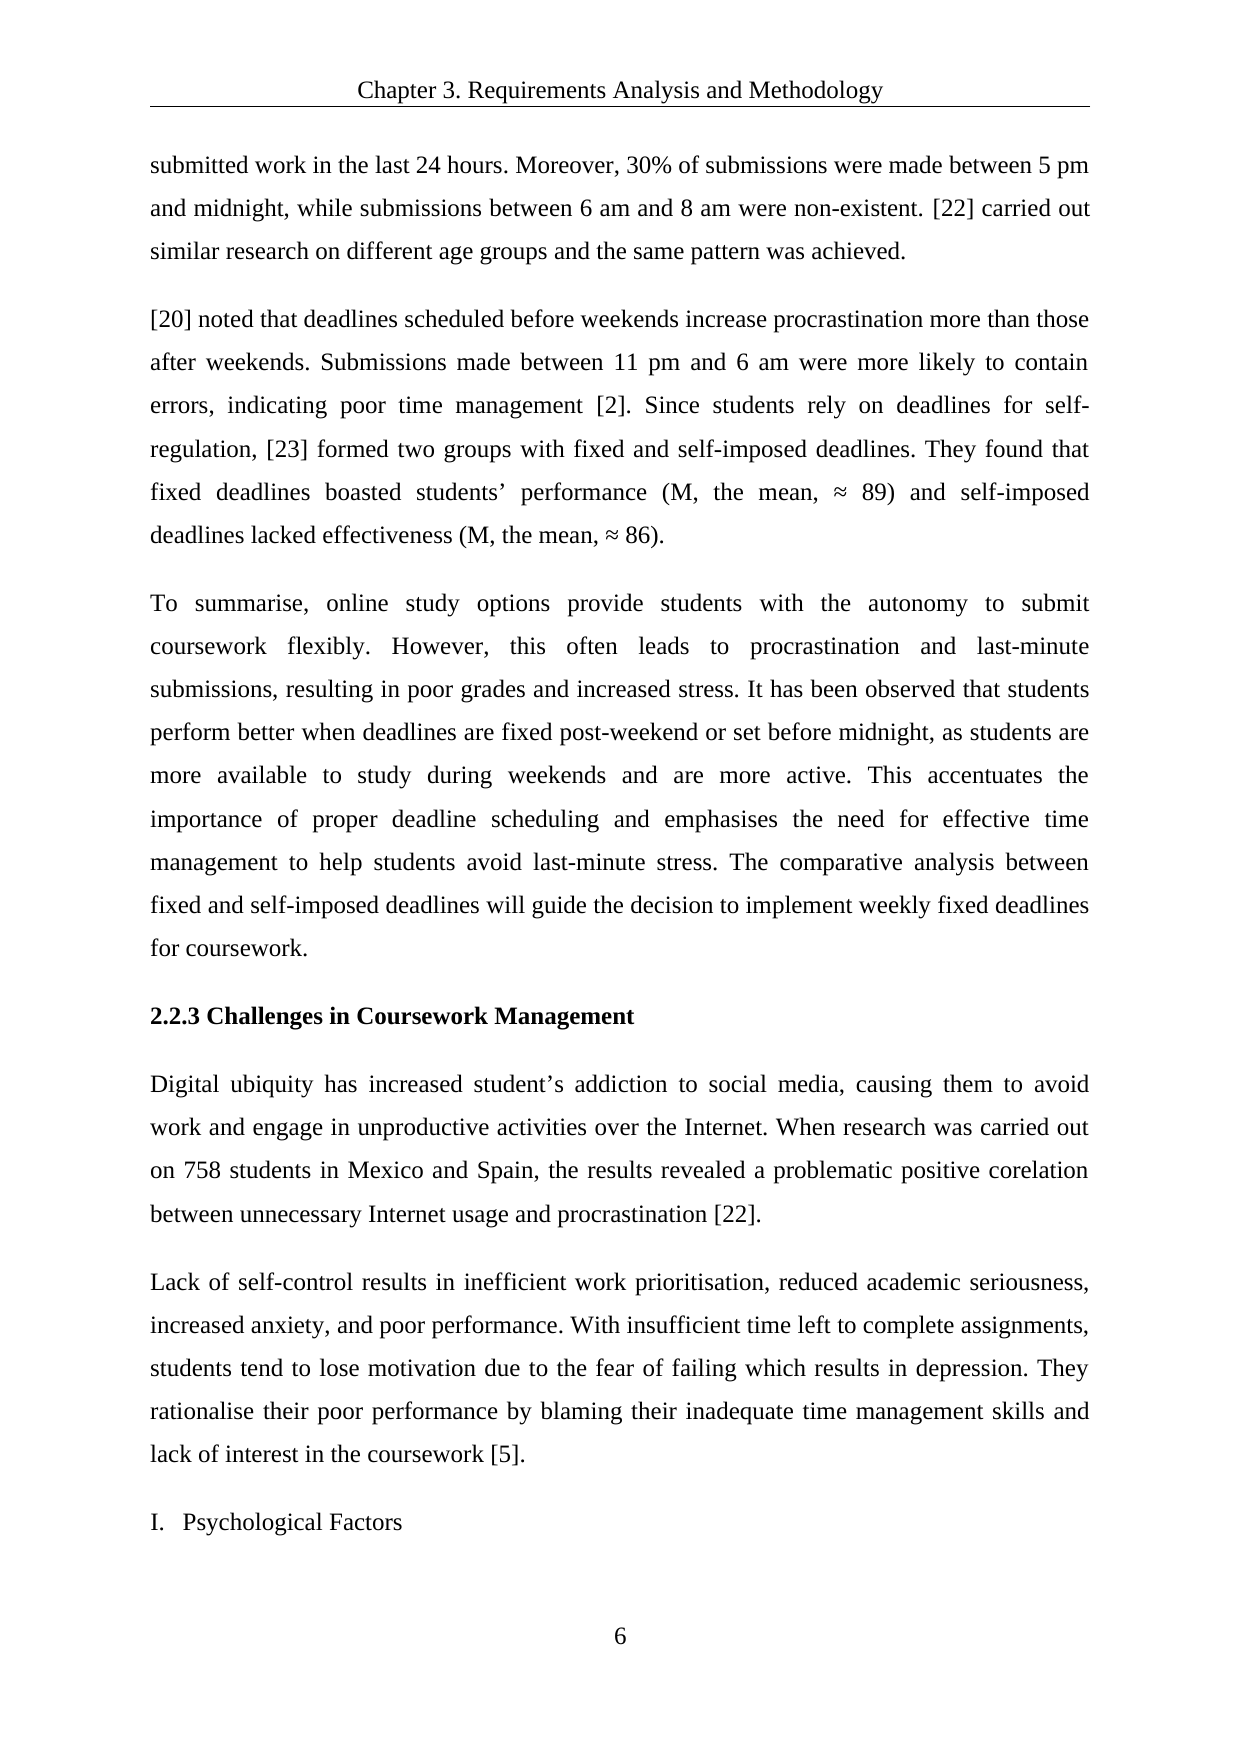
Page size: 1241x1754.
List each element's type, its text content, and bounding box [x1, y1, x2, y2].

list Psychological Factors [165, 1507, 1090, 1536]
subtitle Challenges in Coursework Management [150, 1001, 1090, 1030]
text noted that deadlines scheduled before weekends increase procrastination more than those after weekends. Submissions made between 11 pm and 6 am were more likely to contain errors, indicating poor time management . Since students rely on deadlines for self-regulation, formed two groups with fixed and self-imposed deadlines. They found that fixed deadlines boasted students’ performance (M, the mean, ≈ 89) and self-imposed deadlines lacked effectiveness (M, the mean, ≈ 86). [150, 304, 1090, 549]
text To summarise, online study options provide students with the autonomy to submit coursework flexibly. However, this often leads to procrastination and last-minute submissions, resulting in poor grades and increased stress. It has been observed that students perform better when deadlines are fixed post-weekend or set before midnight, as students are more available to study during weekends and are more active. This accentuates the importance of proper deadline scheduling and emphasises the need for effective time management to help students avoid last-minute stress. The comparative analysis between fixed and self-imposed deadlines will guide the decision to implement weekly fixed deadlines for coursework. [150, 588, 1090, 962]
text Digital ubiquity has increased student’s addiction to social media, causing them to avoid work and engage in unproductive activities over the Internet. When research was carried out on 758 students in Mexico and Spain, the results revealed a problematic positive corelation between unnecessary Internet usage and procrastination . [150, 1069, 1090, 1227]
text Lack of self-control results in inefficient work prioritisation, reduced academic seriousness, increased anxiety, and poor performance. With insufficient time left to complete assignments, students tend to lose motivation due to the fear of failing which results in depression. They rationalise their poor performance by blaming their inadequate time management skills and lack of interest in the coursework . [150, 1267, 1090, 1468]
